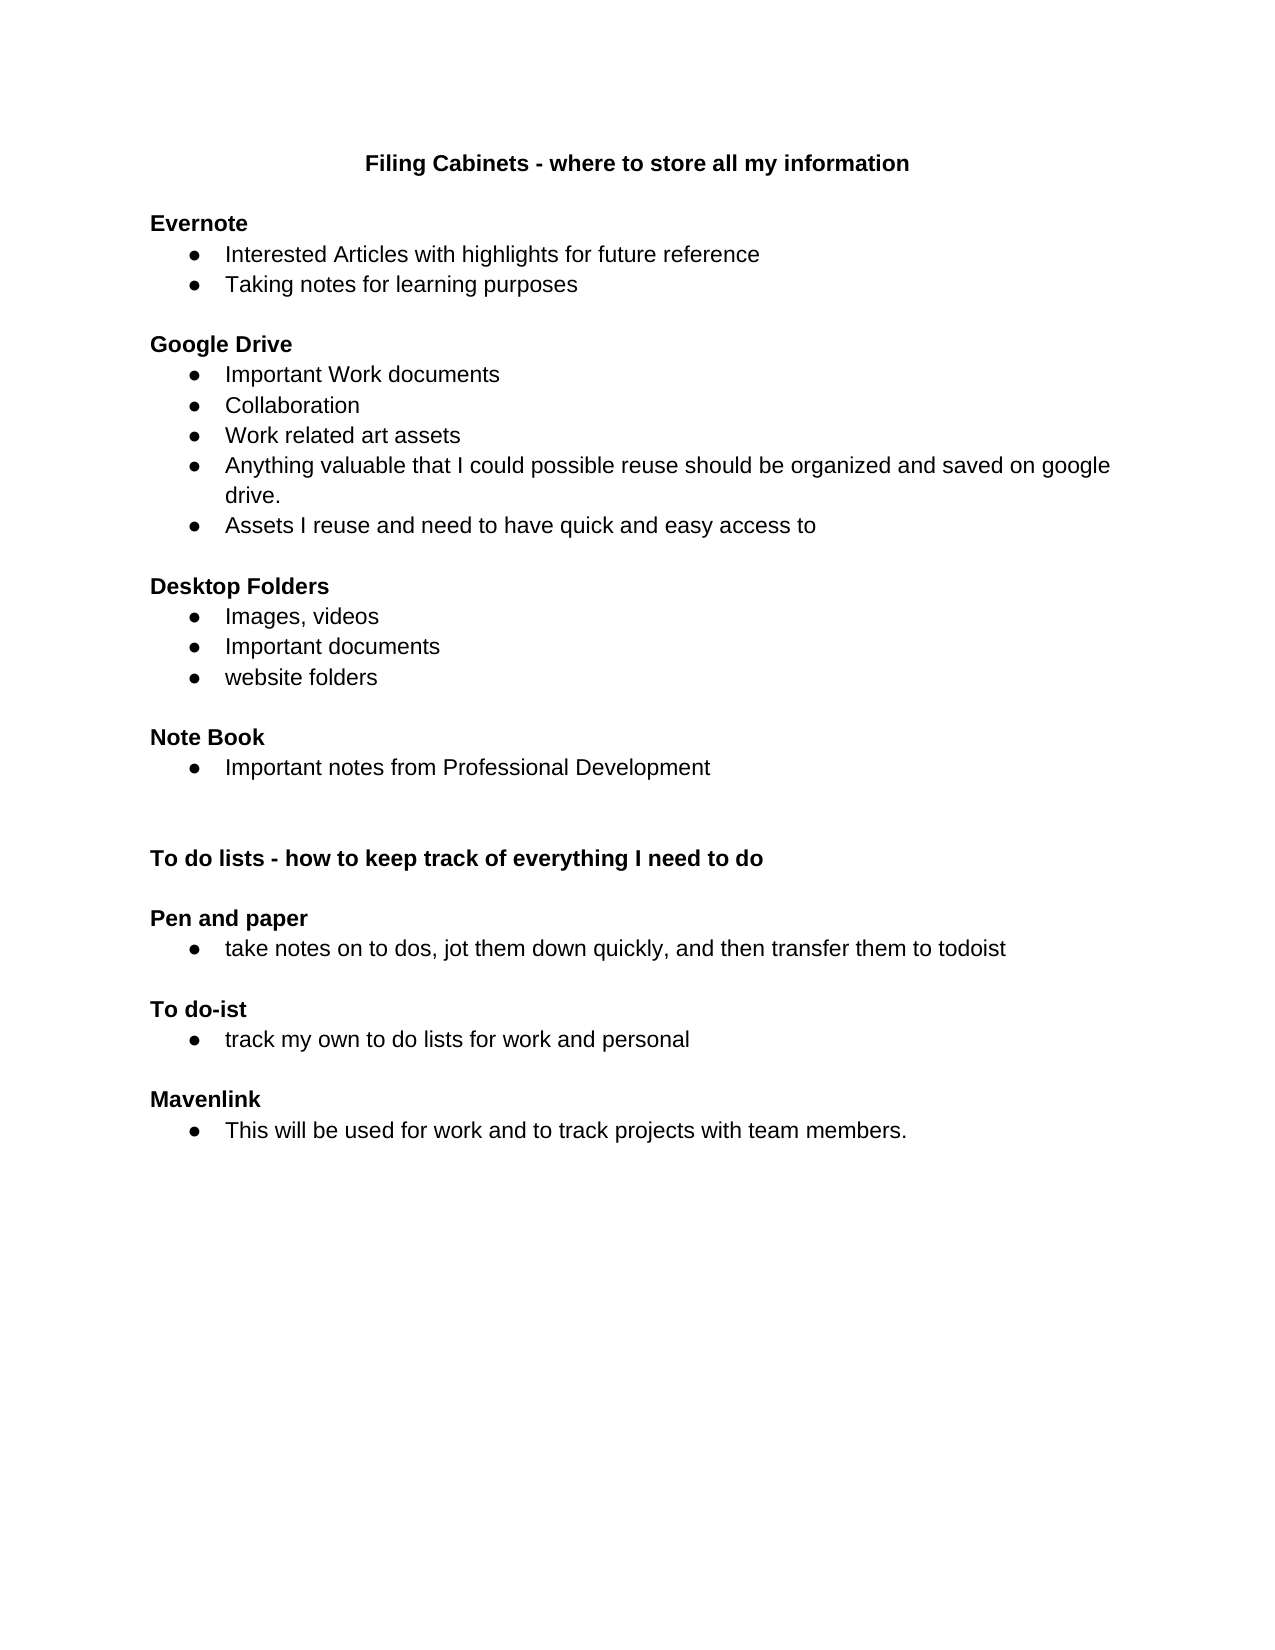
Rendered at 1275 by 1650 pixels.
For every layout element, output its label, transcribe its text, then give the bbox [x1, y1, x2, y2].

list Important documents [187, 633, 1125, 660]
text Note Book [150, 724, 1125, 750]
list Assets I reuse and need to have quick and easy access to [187, 512, 1125, 539]
list website folders [187, 663, 1125, 690]
list Taking notes for learning purposes [187, 271, 1125, 297]
list track my own to do lists for work and personal [187, 1026, 1125, 1052]
list Collaboration [187, 392, 1125, 418]
list Work related art assets [187, 422, 1125, 448]
list This will be used for work and to track projects with team members. [187, 1117, 1125, 1143]
list Important notes from Professional Development [187, 754, 1125, 781]
text Pen and paper [150, 905, 1125, 932]
text Google Drive [150, 331, 1125, 358]
text Evernote [150, 210, 1125, 237]
text To do-ist [150, 996, 1125, 1022]
list Important Work documents [187, 361, 1125, 388]
list Interested Articles with highlights for future reference [187, 241, 1125, 267]
text To do lists - how to keep track of everything I need to do [150, 845, 1125, 871]
text Filing Cabinets - where to store all my information [150, 150, 1125, 176]
list Images, videos [187, 603, 1125, 629]
list take notes on to dos, jot them down quickly, and then transfer them to todoist [187, 935, 1125, 962]
text Mavenlink [150, 1086, 1125, 1113]
list Anything valuable that I could possible reuse should be organized and saved on google drive. [187, 452, 1125, 509]
text Desktop Folders [150, 573, 1125, 599]
